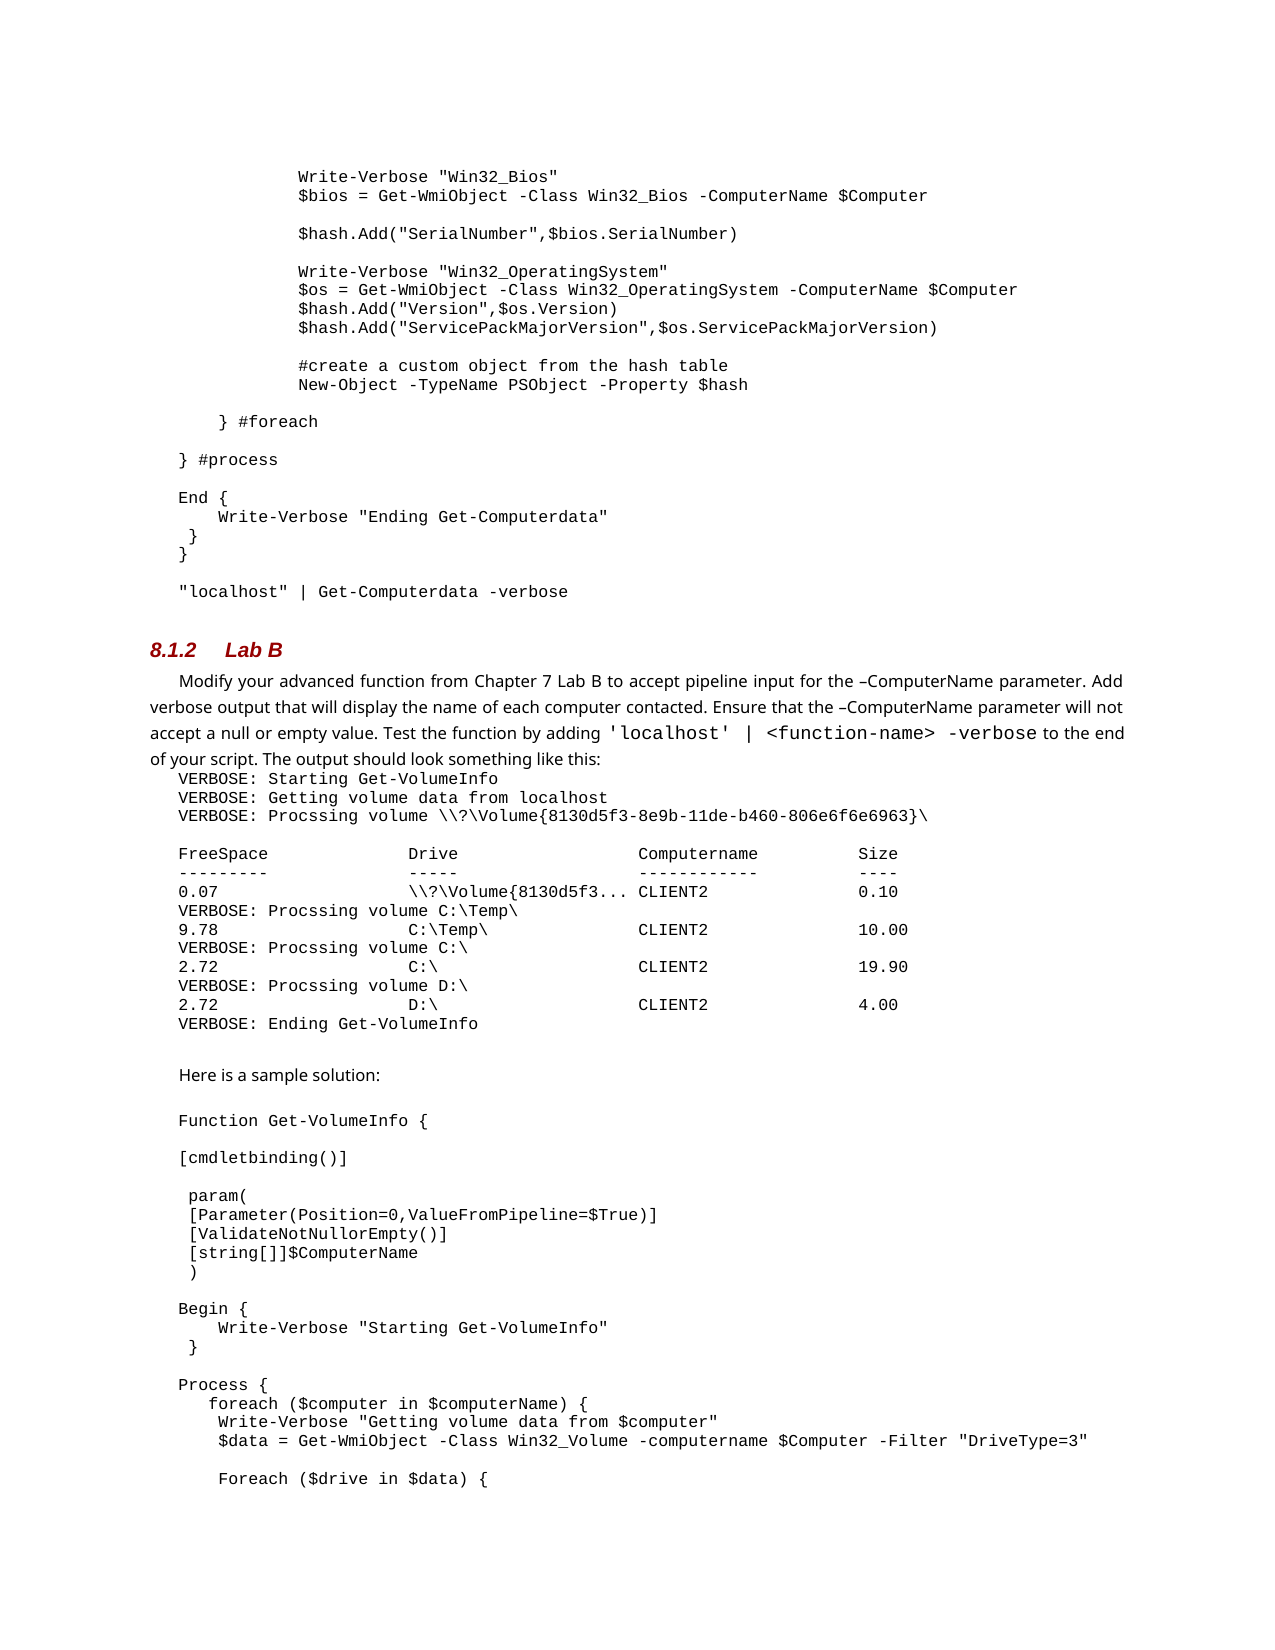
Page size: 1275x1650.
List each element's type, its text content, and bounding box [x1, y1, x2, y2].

text } [178, 546, 1125, 565]
text } #foreach [178, 414, 1125, 433]
text Process { [178, 1376, 1125, 1395]
text } [178, 527, 1125, 546]
text New-Object -TypeName PSObject -Property $hash [178, 376, 1125, 395]
text param( [178, 1188, 1125, 1207]
text $os = Get-WmiObject -Class Win32_OperatingSystem -ComputerName $Computer [178, 282, 1125, 301]
text VERBOSE: Ending Get-VolumeInfo [178, 1015, 1125, 1034]
text 2.72 D:\ CLIENT2 4.00 [178, 997, 1125, 1015]
text Begin { [178, 1301, 1125, 1320]
text } #process [178, 452, 1125, 471]
text $hash.Add("ServicePackMajorVersion",$os.ServicePackMajorVersion) [178, 320, 1125, 338]
text } [178, 1339, 1125, 1357]
text Foreach ($drive in $data) { [178, 1471, 1125, 1489]
text Modify your advanced function from Chapter 7 Lab B to accept pipeline input for the –ComputerName parameter. Add verbose output that will display the name of each computer contacted. Ensure that the –ComputerName parameter will not accept a null or empty value. Test the function by adding 'localhost' | <function-name> -verbose to the end of your script. The output should look something like this: [150, 666, 1125, 770]
text VERBOSE: Procssing volume D:\ [178, 978, 1125, 997]
text Lab B [150, 638, 1125, 662]
text foreach ($computer in $computerName) { [178, 1395, 1125, 1414]
text 2.72 C:\ CLIENT2 19.90 [178, 959, 1125, 978]
text $hash.Add("SerialNumber",$bios.SerialNumber) [178, 225, 1125, 244]
text $hash.Add("Version",$os.Version) [178, 301, 1125, 320]
text Write-Verbose "Starting Get-VolumeInfo" [178, 1320, 1125, 1339]
text Function Get-VolumeInfo { [178, 1112, 1125, 1131]
text VERBOSE: Procssing volume C:\ [178, 940, 1125, 959]
text #create a custom object from the hash table [178, 357, 1125, 376]
text 9.78 C:\Temp\ CLIENT2 10.00 [178, 921, 1125, 940]
text Write-Verbose "Win32_Bios" [178, 169, 1125, 188]
text Here is a sample solution: [150, 1060, 1125, 1086]
text VERBOSE: Procssing volume \\?\Volume{8130d5f3-8e9b-11de-b460-806e6f6e6963}\ [178, 808, 1125, 827]
text [string[]]$ComputerName [178, 1244, 1125, 1263]
text --------- ----- ------------ ---- [178, 864, 1125, 883]
text ) [178, 1263, 1125, 1282]
text VERBOSE: Getting volume data from localhost [178, 789, 1125, 808]
text Write-Verbose "Ending Get-Computerdata" [178, 508, 1125, 527]
text VERBOSE: Starting Get-VolumeInfo [178, 770, 1125, 789]
text 0.07 \\?\Volume{8130d5f3... CLIENT2 0.10 [178, 883, 1125, 902]
text $bios = Get-WmiObject -Class Win32_Bios -ComputerName $Computer [178, 188, 1125, 207]
text [cmdletbinding()] [178, 1150, 1125, 1169]
text [Parameter(Position=0,ValueFromPipeline=$True)] [178, 1207, 1125, 1226]
text Write-Verbose "Win32_OperatingSystem" [178, 263, 1125, 282]
text $data = Get-WmiObject -Class Win32_Volume -computername $Computer -Filter "DriveType=3" [178, 1433, 1125, 1452]
text "localhost" | Get-Computerdata -verbose [178, 584, 1125, 602]
text Write-Verbose "Getting volume data from $computer" [178, 1414, 1125, 1433]
text VERBOSE: Procssing volume C:\Temp\ [178, 902, 1125, 921]
text FreeSpace Drive Computername Size [178, 846, 1125, 864]
text [ValidateNotNullorEmpty()] [178, 1226, 1125, 1244]
text End { [178, 489, 1125, 508]
